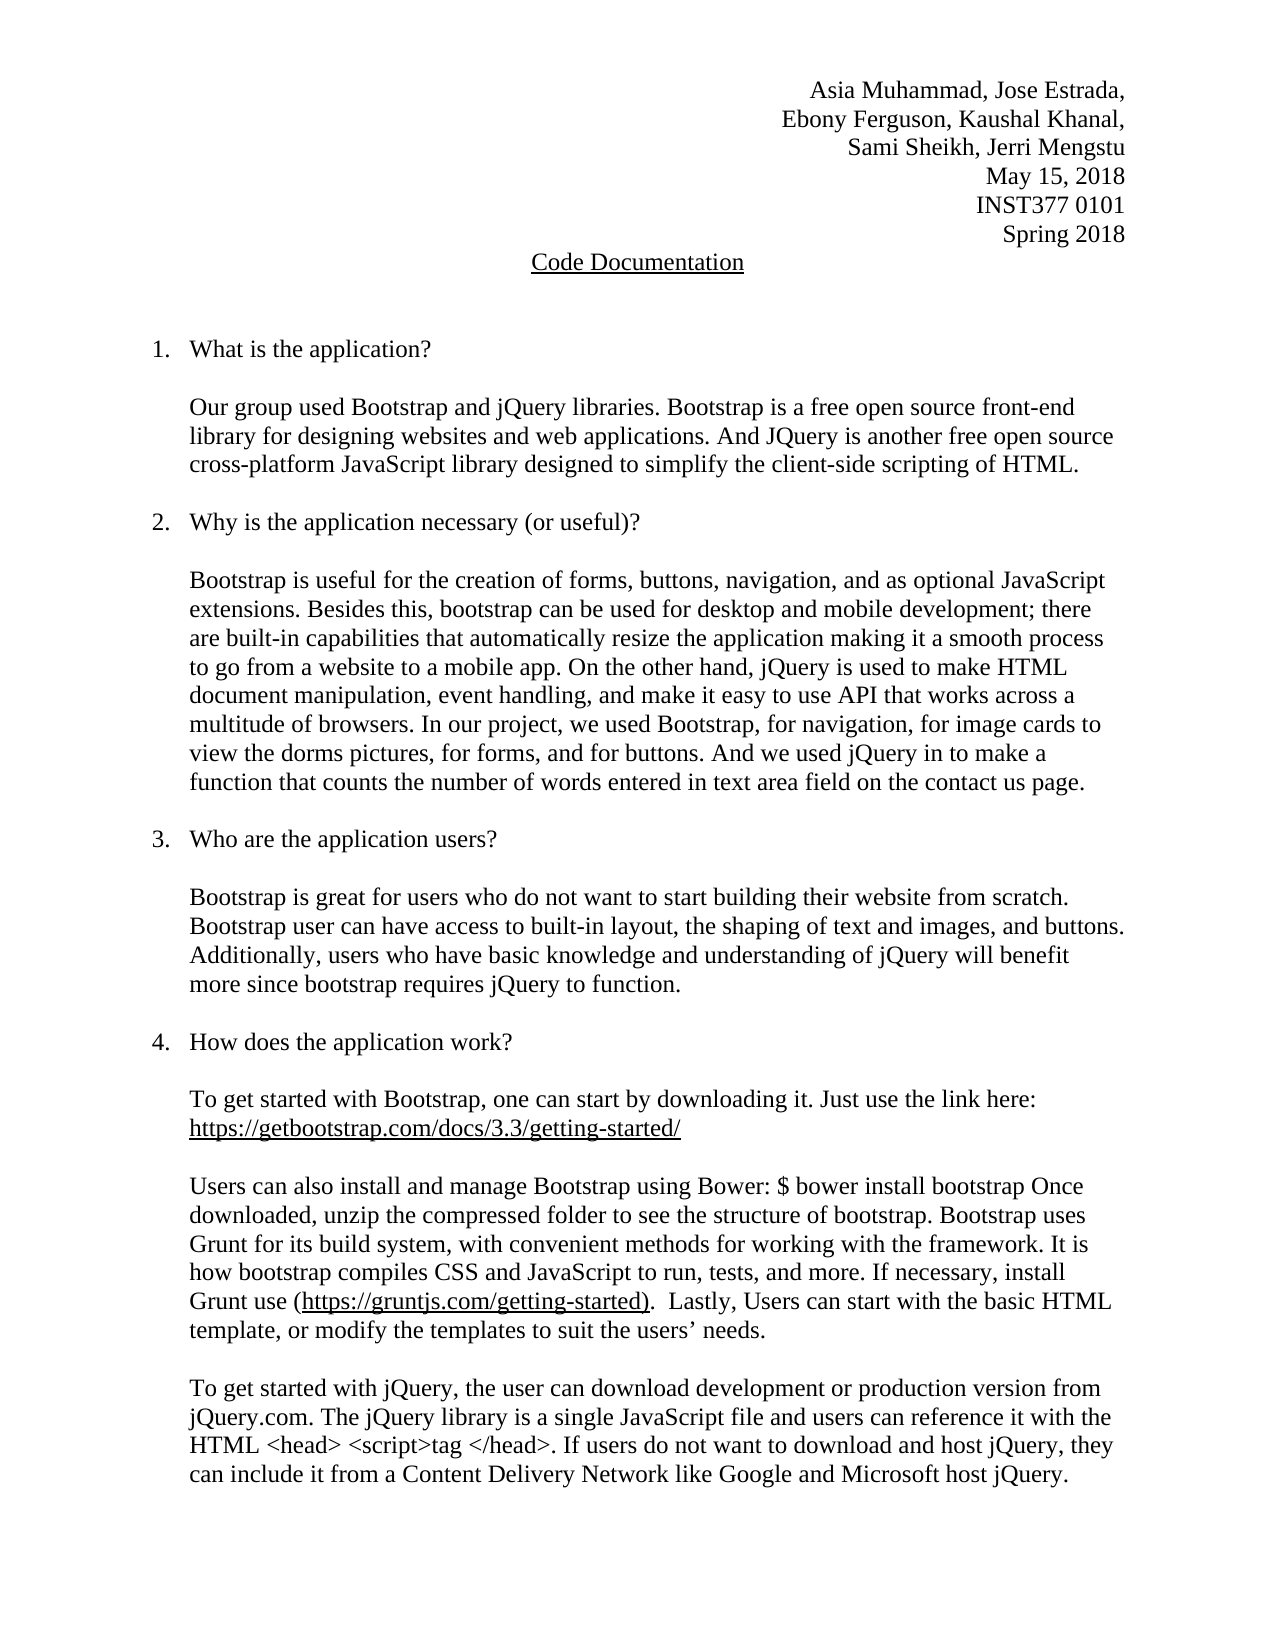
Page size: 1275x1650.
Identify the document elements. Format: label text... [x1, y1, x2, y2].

text Code Documentation [150, 247, 1125, 276]
list How does the application work? [152, 1027, 1125, 1055]
text Our group used Bootstrap and jQuery libraries. Bootstrap is a free open source front-end library for designing websites and web applications. And JQuery is another free open source cross-platform JavaScript library designed to simplify the client-side scripting of HTML. [189, 392, 1125, 478]
text Bootstrap is great for users who do not want to start building their website from scratch. Bootstrap user can have access to built-in layout, the shaping of text and images, and buttons. Additionally, users who have basic knowledge and understanding of jQuery will benefit more since bootstrap requires jQuery to function. [189, 882, 1125, 997]
text To get started with Bootstrap, one can start by downloading it. Just use the link here: https://getbootstrap.com/docs/3.3/getting-started/ [189, 1084, 1125, 1142]
list What is the application? [152, 334, 1125, 363]
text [189, 1373, 1125, 1488]
list Who are the application users? [152, 824, 1125, 853]
text Bootstrap is useful for the creation of forms, buttons, navigation, and as optional JavaScript extensions. Besides this, bootstrap can be used for desktop and mobile development; there are built-in capabilities that automatically resize the application making it a smooth process to go from a website to a mobile app. On the other hand, jQuery is used to make HTML document manipulation, event handling, and make it easy to use API that works across a multitude of browsers. In our project, we used Bootstrap, for navigation, for image cards to view the dorms pictures, for forms, and for buttons. And we used jQuery in to make a function that counts the number of words entered in text area field on the contact us page. [189, 565, 1125, 795]
text Users can also install and manage Bootstrap using Bower: $ bower install bootstrap Once downloaded, unzip the compressed folder to see the structure of bootstrap. Bootstrap uses Grunt for its build system, with convenient methods for working with the framework. It is how bootstrap compiles CSS and JavaScript to run, tests, and more. If necessary, install Grunt use (https://gruntjs.com/getting-started). Lastly, Users can start with the basic HTML template, or modify the templates to suit the users’ needs. [189, 1171, 1125, 1344]
list Why is the application necessary (or useful)? [152, 507, 1125, 536]
